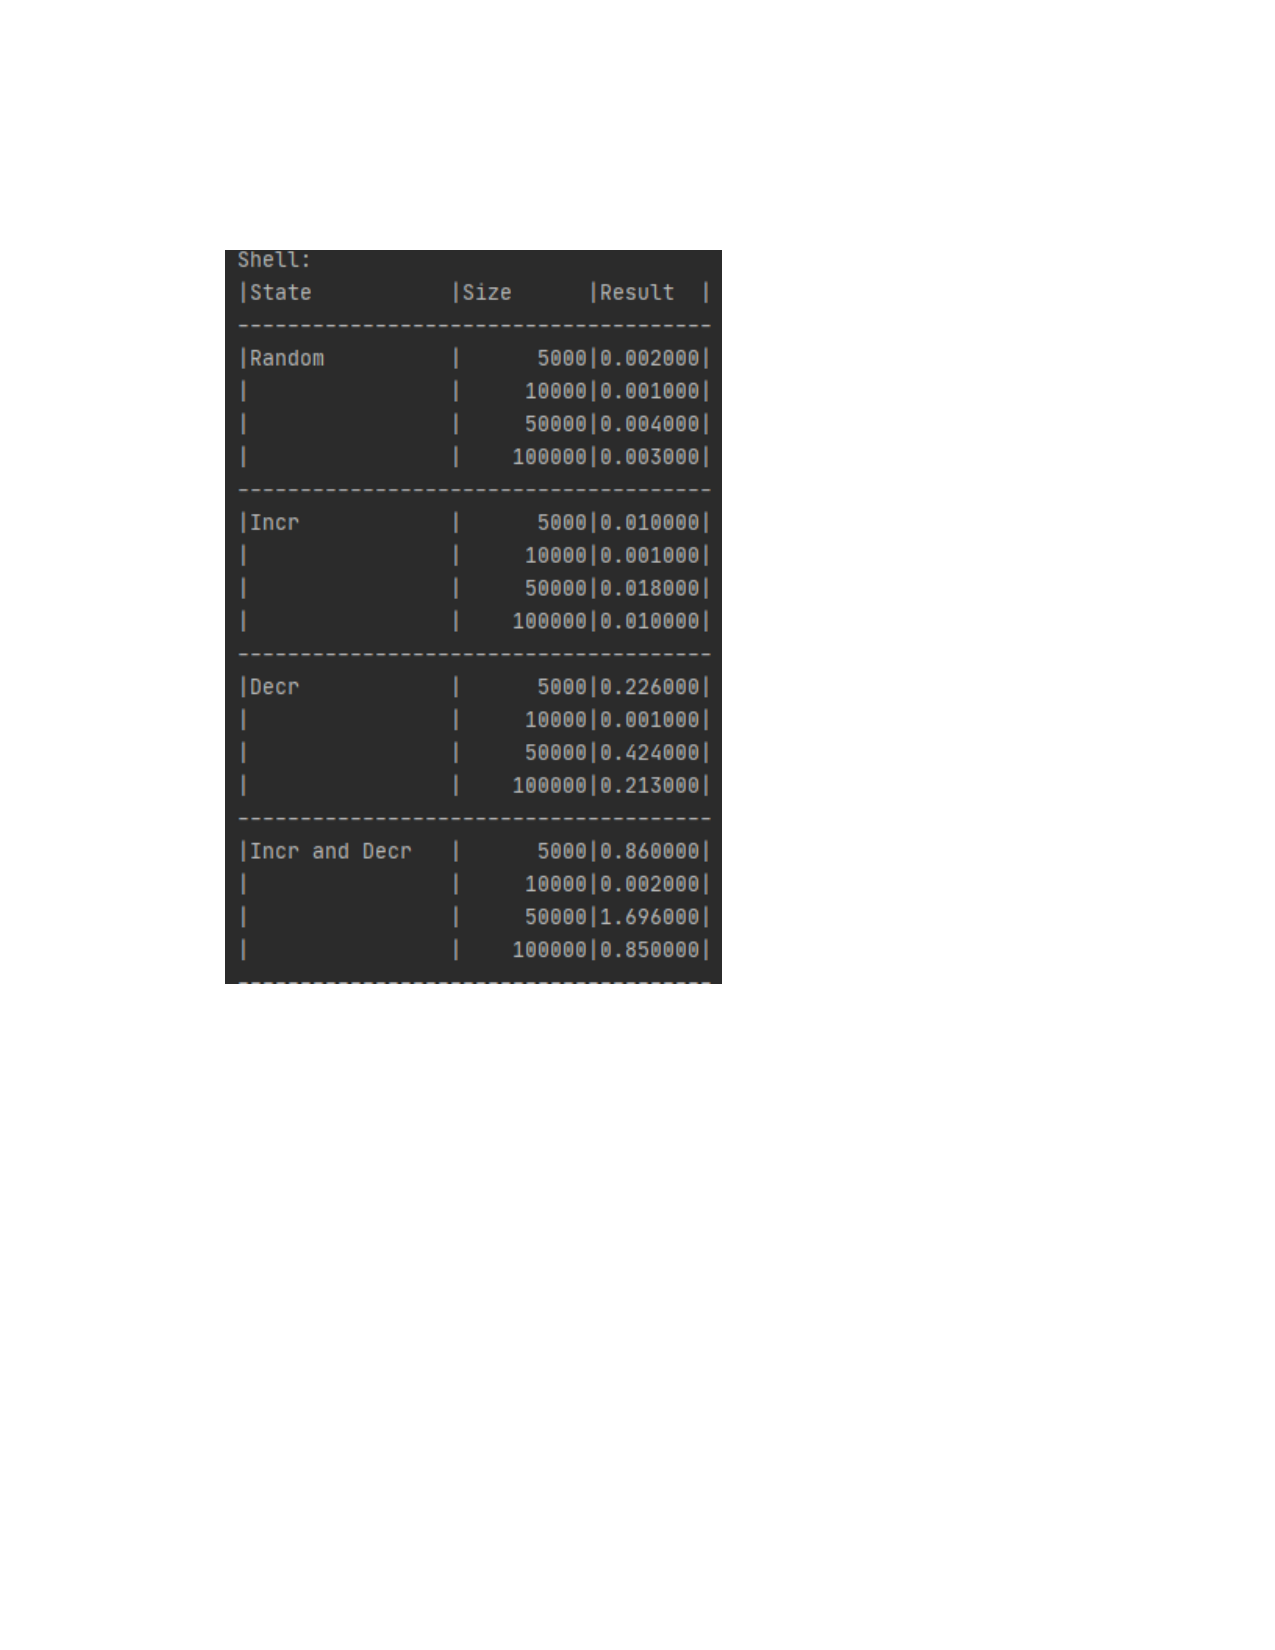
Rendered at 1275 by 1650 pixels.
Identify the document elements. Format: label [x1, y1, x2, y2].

picture [225, 250, 722, 984]
